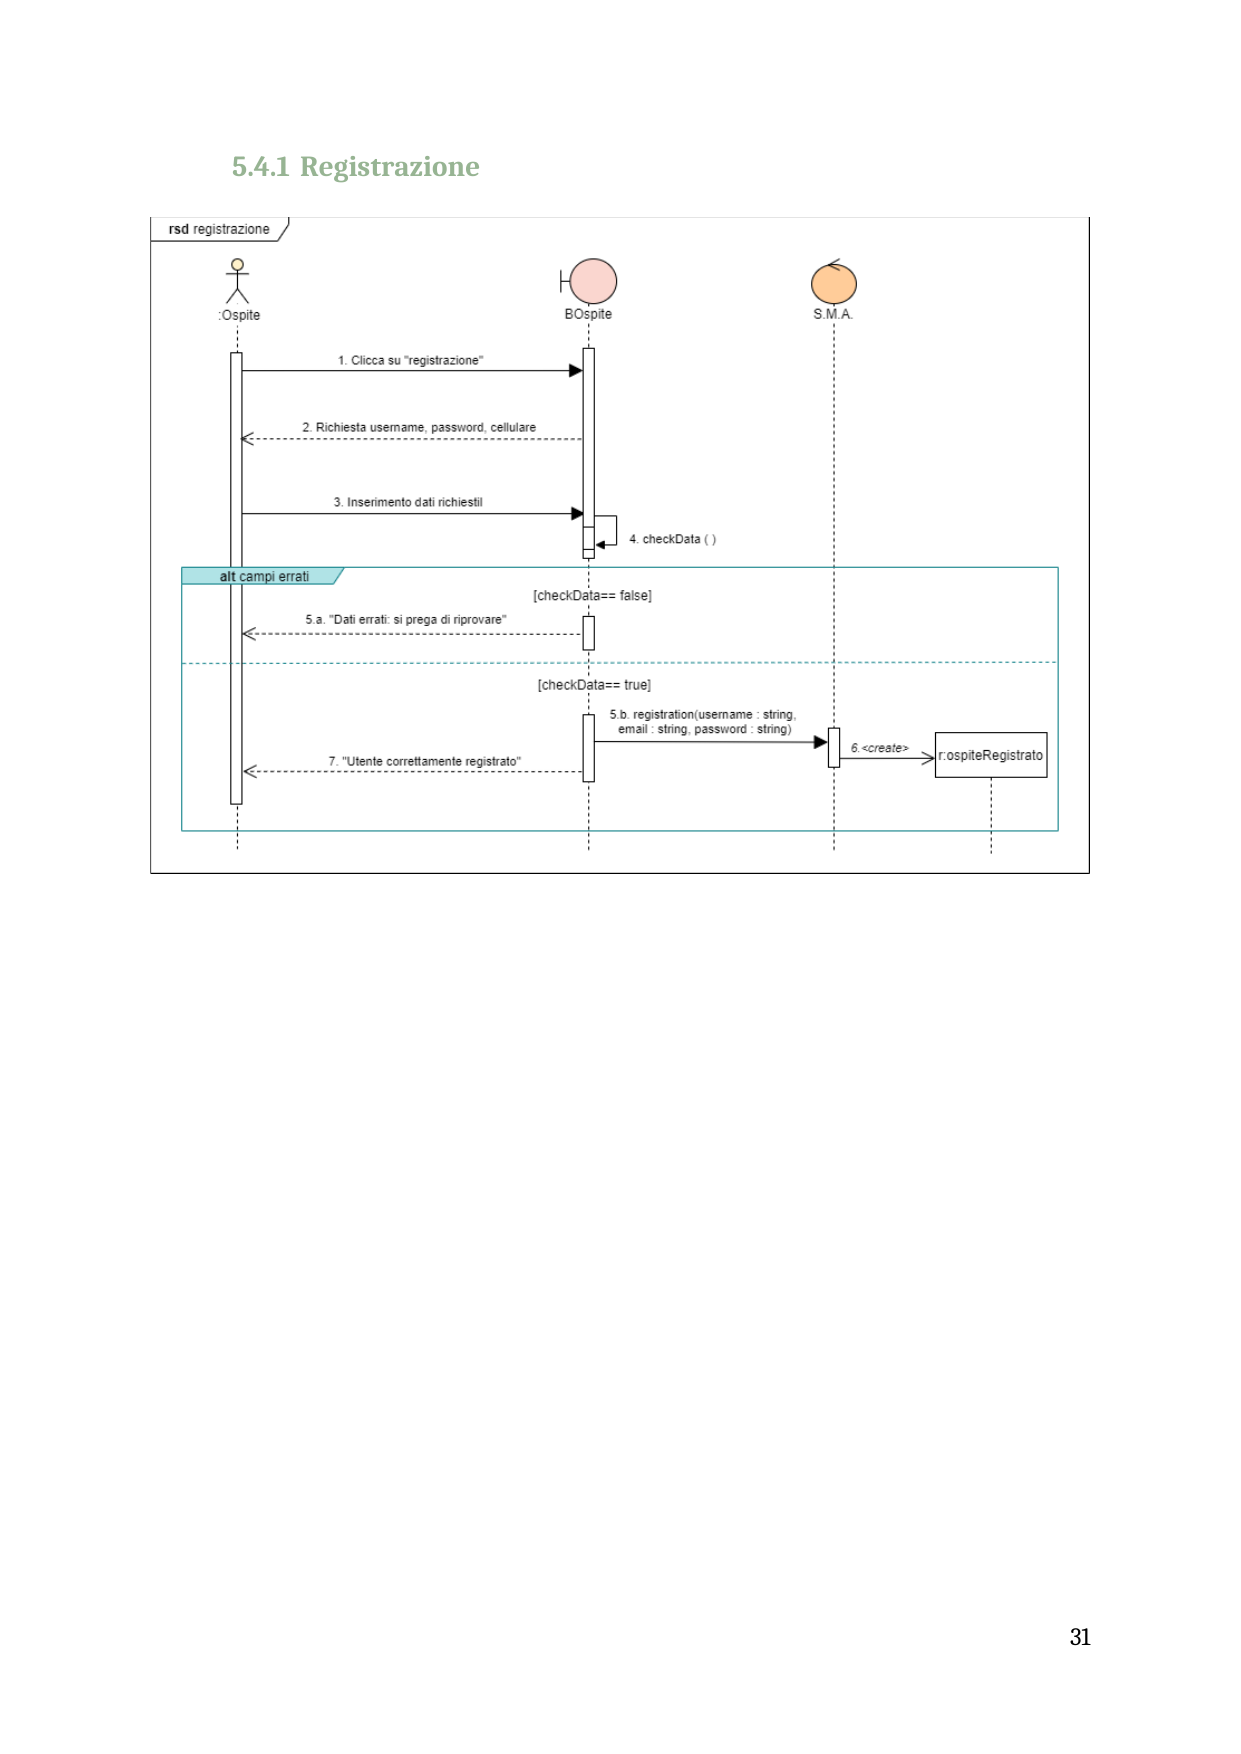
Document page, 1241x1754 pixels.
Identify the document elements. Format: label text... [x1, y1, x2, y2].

subtitle Registrazione [232, 150, 1090, 183]
picture [150, 217, 1090, 874]
